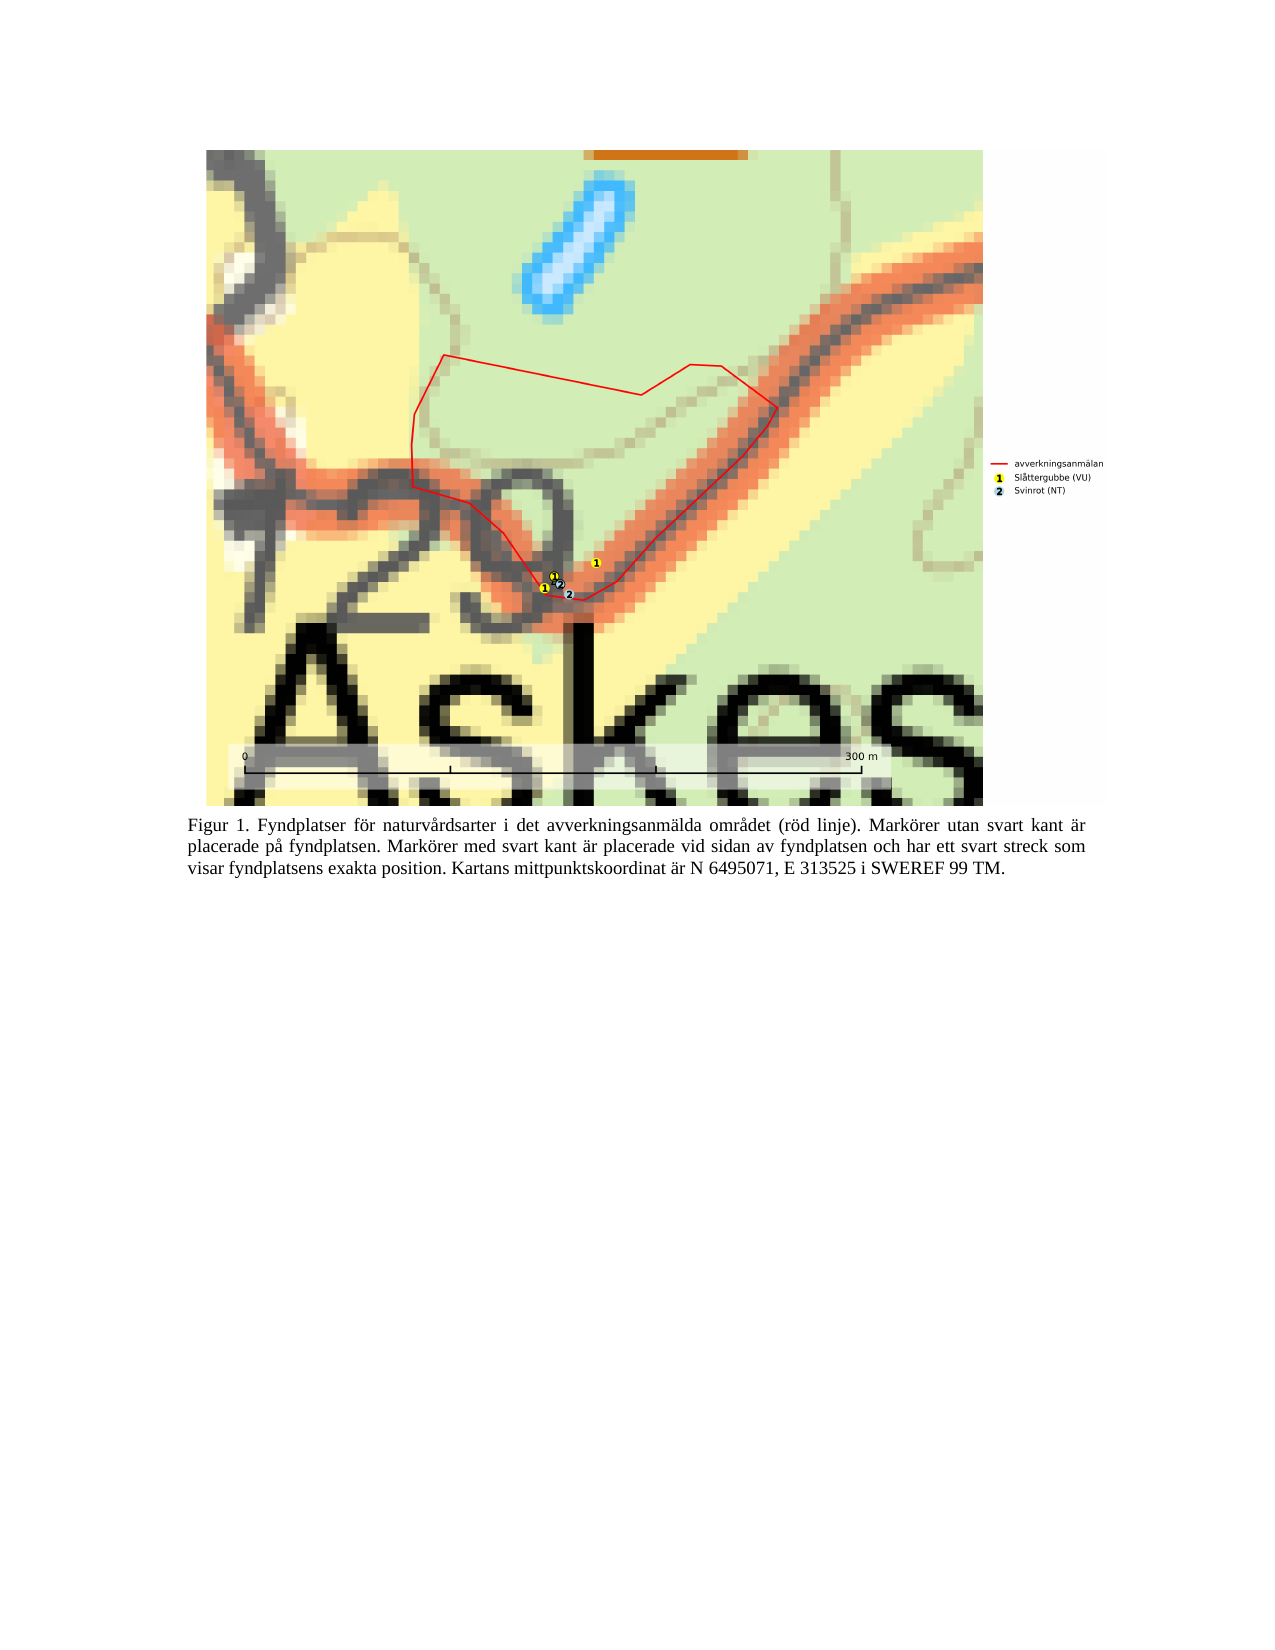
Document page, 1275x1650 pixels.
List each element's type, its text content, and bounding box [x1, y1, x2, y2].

picture [206, 150, 1107, 806]
text Figur 1. Fyndplatser för naturvårdsarter i det avverkningsanmälda området (röd linje). Markörer utan svart kant är placerade på fyndplatsen. Markörer med svart kant är placerade vid sidan av fyndplatsen och har ett svart streck som visar fyndplatsens exakta position. Kartans mittpunktskoordinat är N 6495071, E 313525 i SWEREF 99 TM. [187, 814, 1087, 878]
